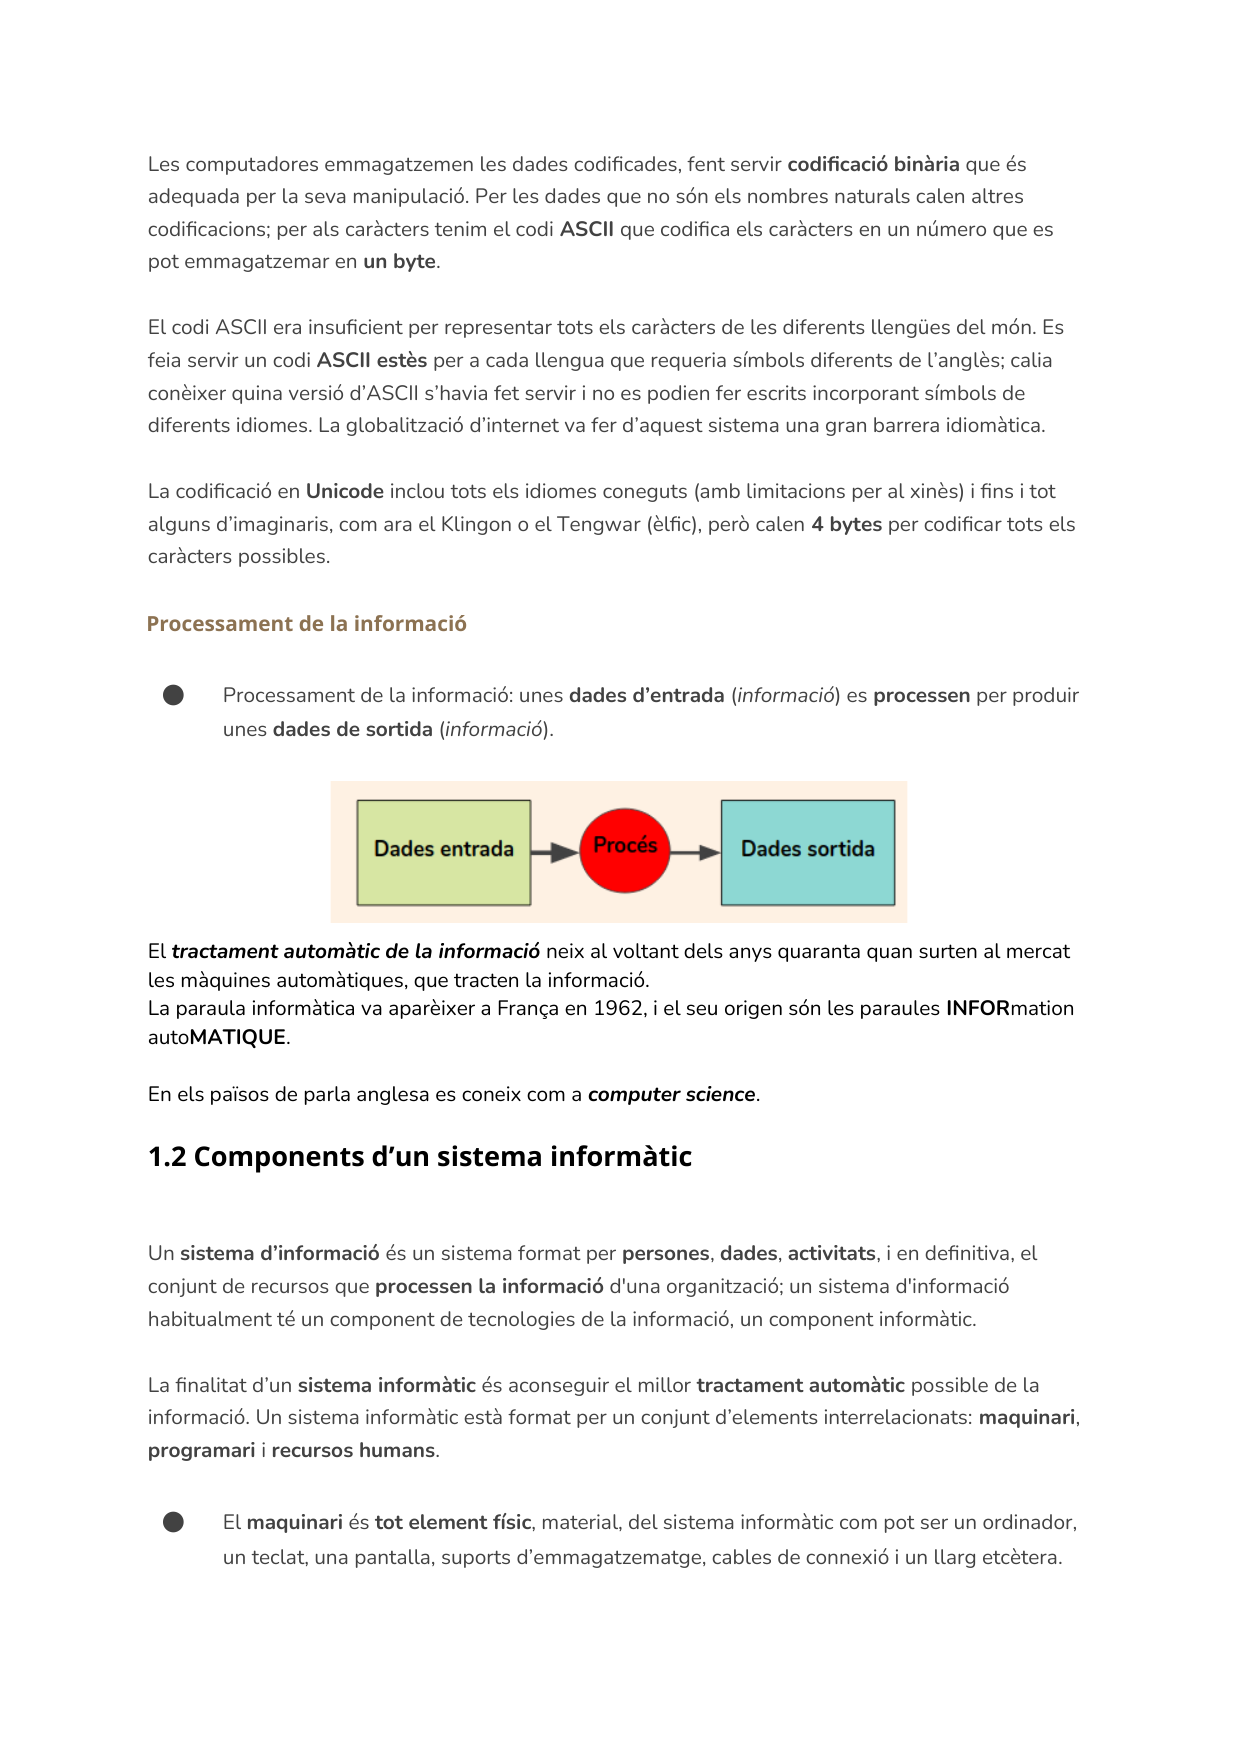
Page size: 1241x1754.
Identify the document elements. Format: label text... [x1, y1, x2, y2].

text El tractament automàtic de la informació neix al voltant dels anys quaranta quan surten al mercat les màquines automàtiques, que tracten la informació. [148, 938, 1090, 995]
subtitle Processament de la informació [146, 609, 1090, 637]
list Processament de la informació: unes dades d’entrada (informació) es processen per produir unes dades de sortida (informació). [185, 674, 1090, 744]
text La finalitat d’un sistema informàtic és aconseguir el millor tractament automàtic possible de la informació. Un sistema informàtic està format per un conjunt d’elements interrelacionats: maquinari, programari i recursos humans. [148, 1371, 1090, 1464]
picture [330, 781, 908, 923]
list El maquinari és tot element físic, material, del sistema informàtic com pot ser un ordinador, un teclat, una pantalla, suports d’emmagatzematge, cables de connexió i un llarg etcètera. [185, 1502, 1090, 1572]
text En els països de parla anglesa es coneix com a computer science. [148, 1080, 1090, 1108]
subtitle 1.2 Components d’un sistema informàtic [148, 1137, 1090, 1174]
text Un sistema d’informació és un sistema format per persones, dades, activitats, i en definitiva, el conjunt de recursos que processen la informació d'una organització; un sistema d'informació habitualment té un component de tecnologies de la informació, un component informàtic. [148, 1240, 1090, 1333]
text Les computadores emmagatzemen les dades codificades, fent servir codificació binària que és adequada per la seva manipulació. Per les dades que no són els nombres naturals calen altres codificacions; per als caràcters tenim el codi ASCII que codifica els caràcters en un número que es pot emmagatzemar en un byte. [148, 150, 1090, 276]
text La codificació en Unicode inclou tots els idiomes coneguts (amb limitacions per al xinès) i fins i tot alguns d’imaginaris, com ara el Klingon o el Tengwar (èlfic), però calen 4 bytes per codificar tots els caràcters possibles. [148, 477, 1090, 571]
text La paraula informàtica va aparèixer a França en 1962, i el seu origen són les paraules INFORmation autoMATIQUE. [148, 995, 1090, 1052]
text El codi ASCII era insuficient per representar tots els caràcters de les diferents llengües del món. Es feia servir un codi ASCII estès per a cada llengua que requeria símbols diferents de l’anglès; calia conèixer quina versió d’ASCII s’havia fet servir i no es podien fer escrits incorporant símbols de diferents idiomes. La globalització d’internet va fer d’aquest sistema una gran barrera idiomàtica. [148, 314, 1090, 440]
